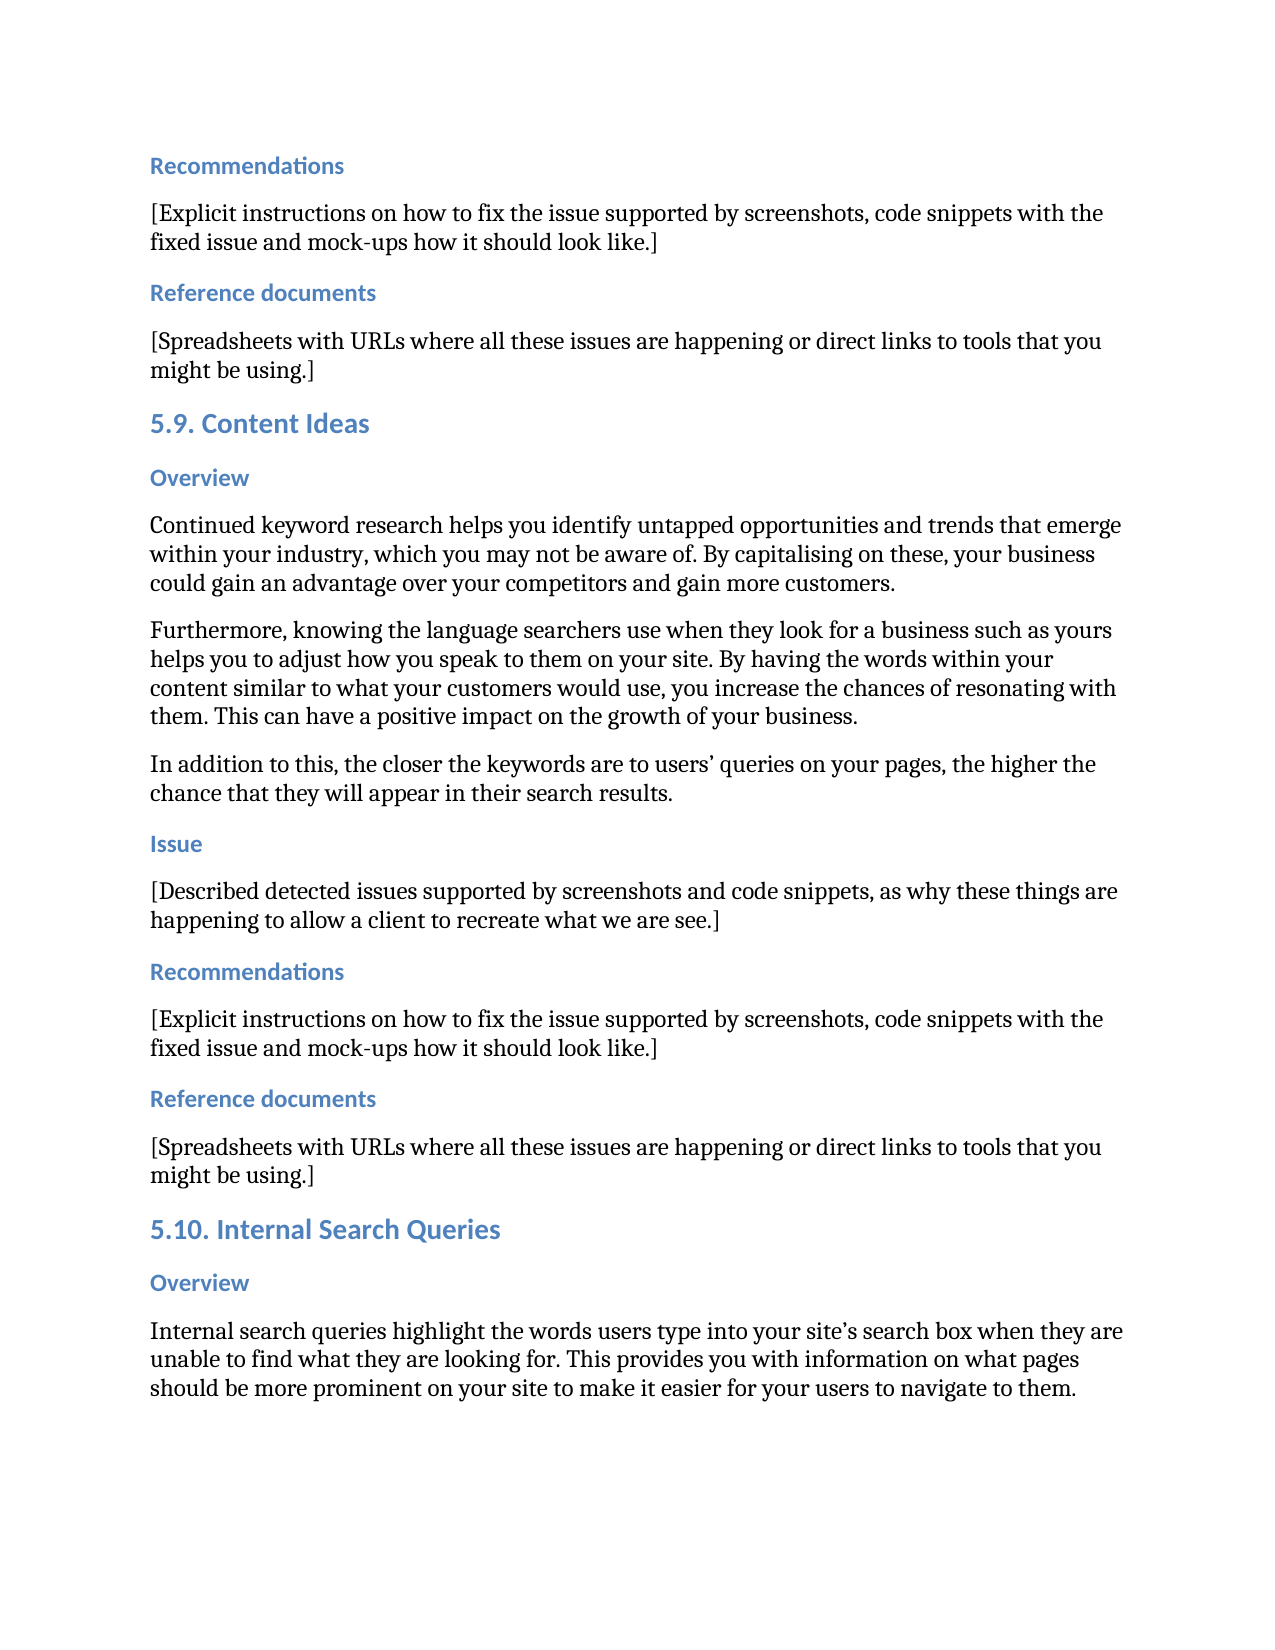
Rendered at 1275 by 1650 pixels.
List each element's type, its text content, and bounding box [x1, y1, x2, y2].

subtitle 5.9. Content Ideas [150, 405, 1125, 441]
subtitle Recommendations [150, 956, 1125, 986]
text [Described detected issues supported by screenshots and code snippets, as why these things are happening to allow a client to recreate what we are see.] [150, 877, 1125, 935]
text [Explicit instructions on how to fix the issue supported by screenshots, code snippets with the fixed issue and mock-ups how it should look like.] [150, 199, 1125, 257]
subtitle Reference documents [150, 1083, 1125, 1114]
text [Spreadsheets with URLs where all these issues are happening or direct links to tools that you might be using.] [150, 1132, 1125, 1190]
text [Explicit instructions on how to fix the issue supported by screenshots, code snippets with the fixed issue and mock-ups how it should look like.] [150, 1005, 1125, 1062]
text Continued keyword research helps you identify untapped opportunities and trends that emerge within your industry, which you may not be aware of. By capitalising on these, your business could gain an advantage over your competitors and gain more customers. [150, 511, 1125, 597]
subtitle Overview [150, 462, 1125, 492]
text Furthermore, knowing the language searchers use when they look for a business such as yours helps you to adjust how you speak to them on your site. By having the words within your content similar to what your customers would use, you increase the chances of resonating with them. This can have a positive impact on the growth of your business. [150, 616, 1125, 731]
subtitle Overview [150, 1267, 1125, 1298]
subtitle 5.10. Internal Search Queries [150, 1211, 1125, 1246]
subtitle Reference documents [150, 278, 1125, 308]
text [Spreadsheets with URLs where all these issues are happening or direct links to tools that you might be using.] [150, 327, 1125, 384]
text Internal search queries highlight the words users type into your site’s search box when they are unable to find what they are looking for. This provides you with information on what pages should be more prominent on your site to make it easier for your users to navigate to them. [150, 1317, 1125, 1403]
text In addition to this, the closer the keywords are to users’ queries on your pages, the higher the chance that they will appear in their search results. [150, 750, 1125, 807]
subtitle Issue [150, 828, 1125, 858]
subtitle Recommendations [150, 150, 1125, 181]
